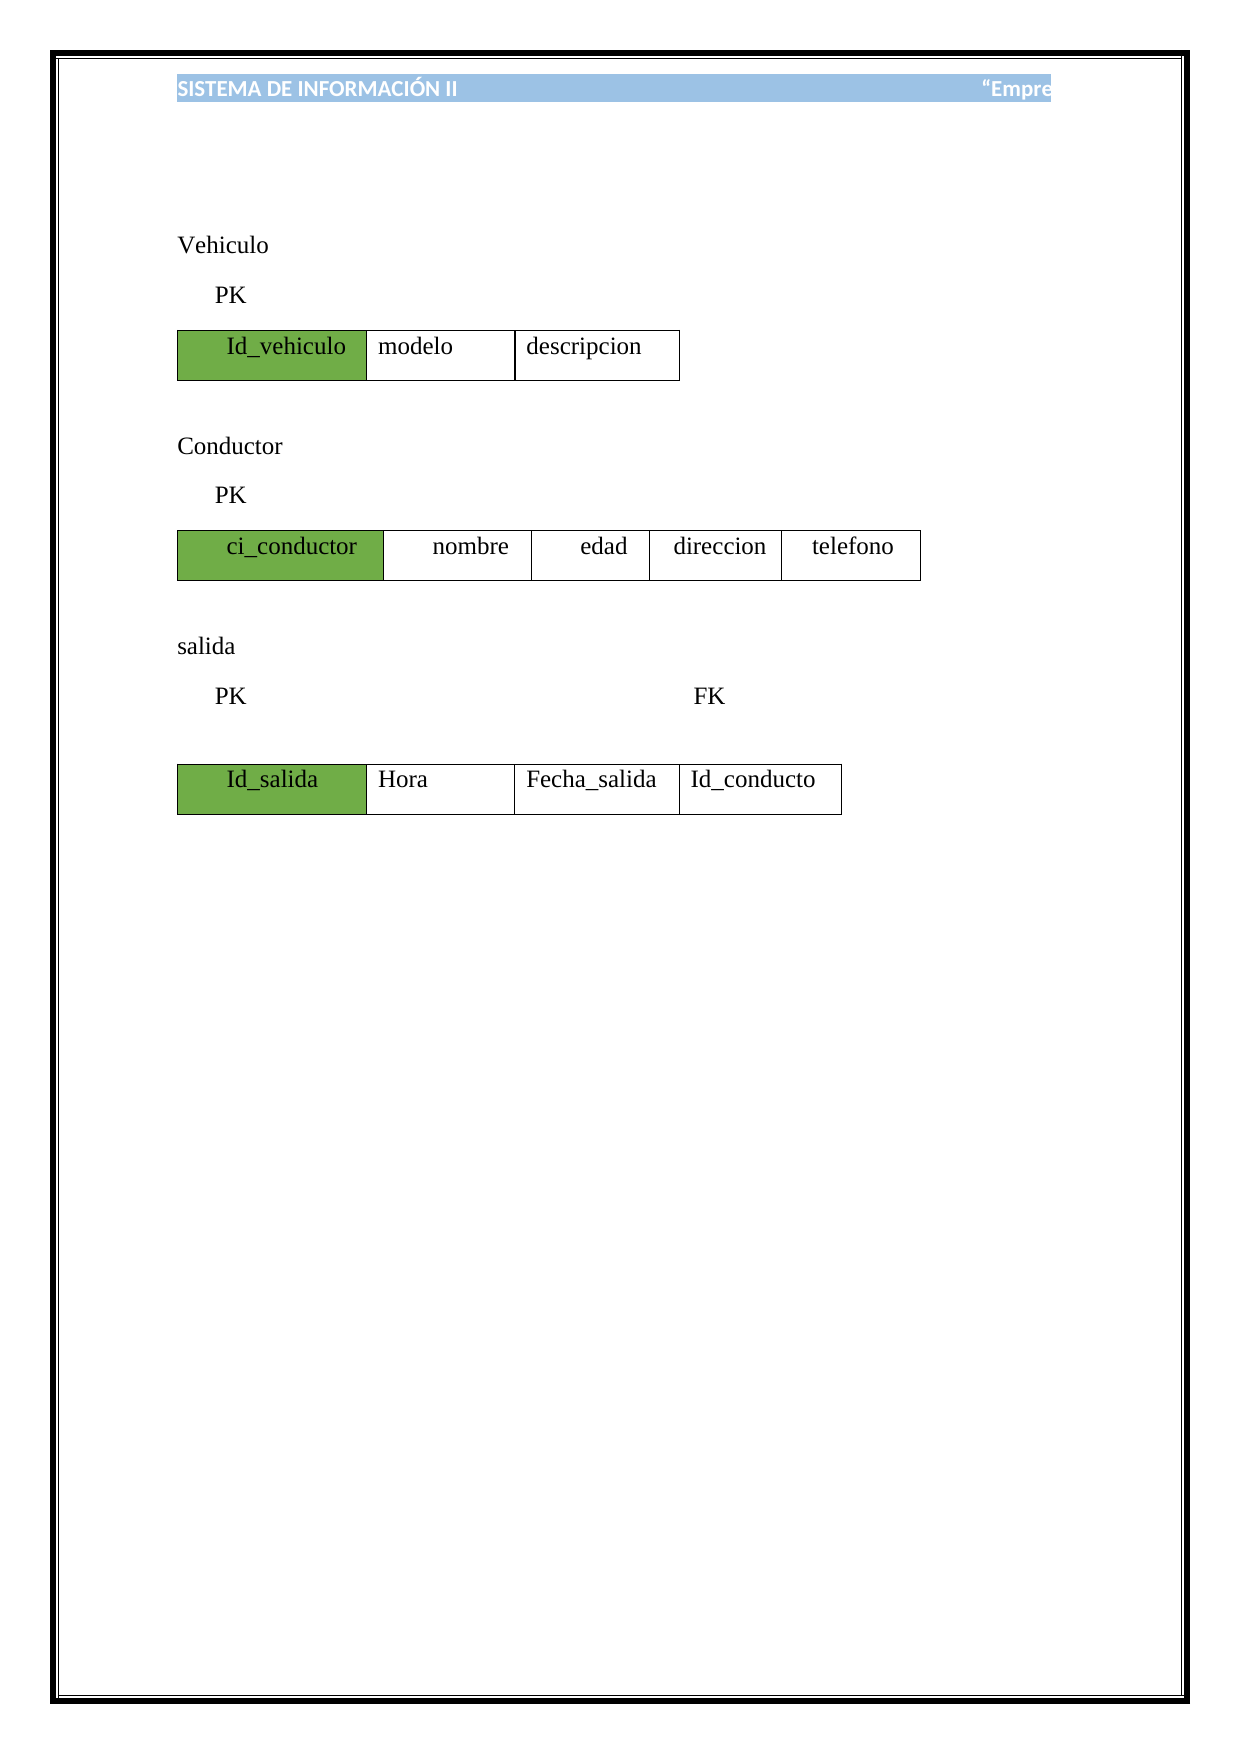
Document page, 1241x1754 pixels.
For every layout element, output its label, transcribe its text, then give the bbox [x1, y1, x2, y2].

text salida [177, 631, 1063, 660]
table_header modelo [367, 331, 514, 380]
table_header Hora [367, 765, 514, 814]
table_header descripcion [516, 331, 679, 380]
table_header telefono [782, 531, 920, 580]
table_header ci_conductor [178, 531, 383, 580]
table_header direccion [650, 531, 781, 580]
table_header Id_vehiculo [178, 331, 366, 380]
table_header Fecha_salida [515, 765, 679, 814]
table_header nombre [384, 531, 531, 580]
table_header Id_conducto [680, 765, 841, 814]
text Conductor [177, 431, 1063, 459]
text PK [177, 280, 1063, 309]
table_header edad [532, 531, 649, 580]
text PK FK [177, 681, 1063, 743]
text PK [177, 480, 1063, 509]
table_header Id_salida [178, 765, 366, 814]
text Vehiculo [177, 230, 1063, 259]
